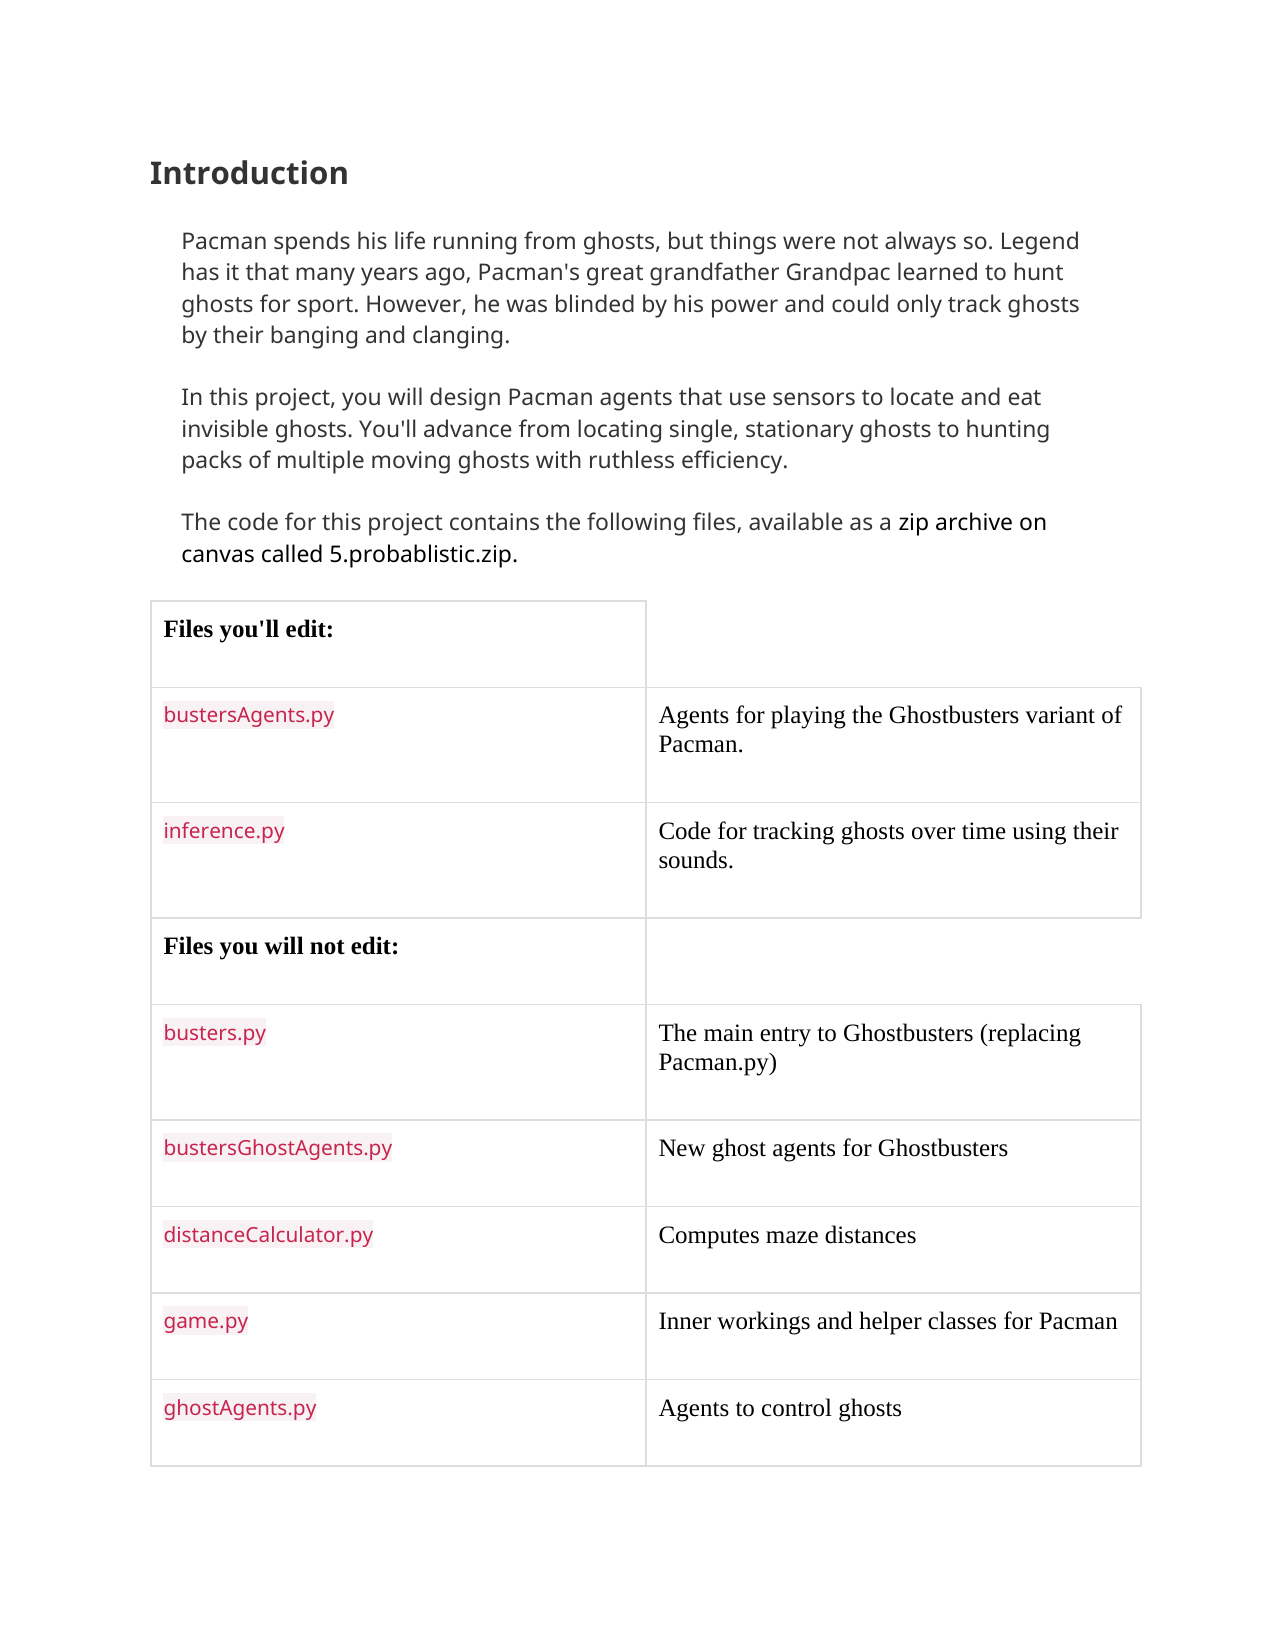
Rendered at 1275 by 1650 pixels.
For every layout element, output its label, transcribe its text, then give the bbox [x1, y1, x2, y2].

table_cell Agents for playing the Ghostbusters variant of Pacman. [647, 688, 1140, 802]
table_cell Agents to control ghosts [647, 1380, 1140, 1465]
text Pacman spends his life running from ghosts, but things were not always so. Legend has it that many years ago, Pacman's great grandfather Grandpac learned to hunt ghosts for sport. However, he was blinded by his power and could only track ghosts by their banging and clanging. [181, 225, 1094, 350]
table_cell ghostAgents.py [152, 1380, 645, 1465]
table_cell bustersAgents.py [152, 688, 645, 802]
table_cell inference.py [152, 803, 645, 917]
table_cell distanceCalculator.py [152, 1207, 645, 1292]
table_cell bustersGhostAgents.py [152, 1121, 645, 1206]
text In this project, you will design Pacman agents that use sensors to locate and eat invisible ghosts. You'll advance from locating single, stationary ghosts to hunting packs of multiple moving ghosts with ruthless efficiency. [181, 381, 1094, 475]
table_cell Inner workings and helper classes for Pacman [647, 1294, 1140, 1379]
table_cell The main entry to Ghostbusters (replacing Pacman.py) [647, 1005, 1140, 1119]
table_cell busters.py [152, 1005, 645, 1119]
table_cell Files you will not edit: [152, 919, 645, 1004]
text Introduction [150, 150, 1125, 194]
table_cell New ghost agents for Ghostbusters [647, 1121, 1140, 1206]
table_cell Code for tracking ghosts over time using their sounds. [647, 803, 1140, 917]
table_cell Computes maze distances [647, 1207, 1140, 1292]
text The code for this project contains the following files, available as a zip archive on canvas called 5.probablistic.zip. [181, 506, 1094, 569]
table_header Files you'll edit: [152, 602, 645, 687]
table_cell game.py [152, 1294, 645, 1379]
